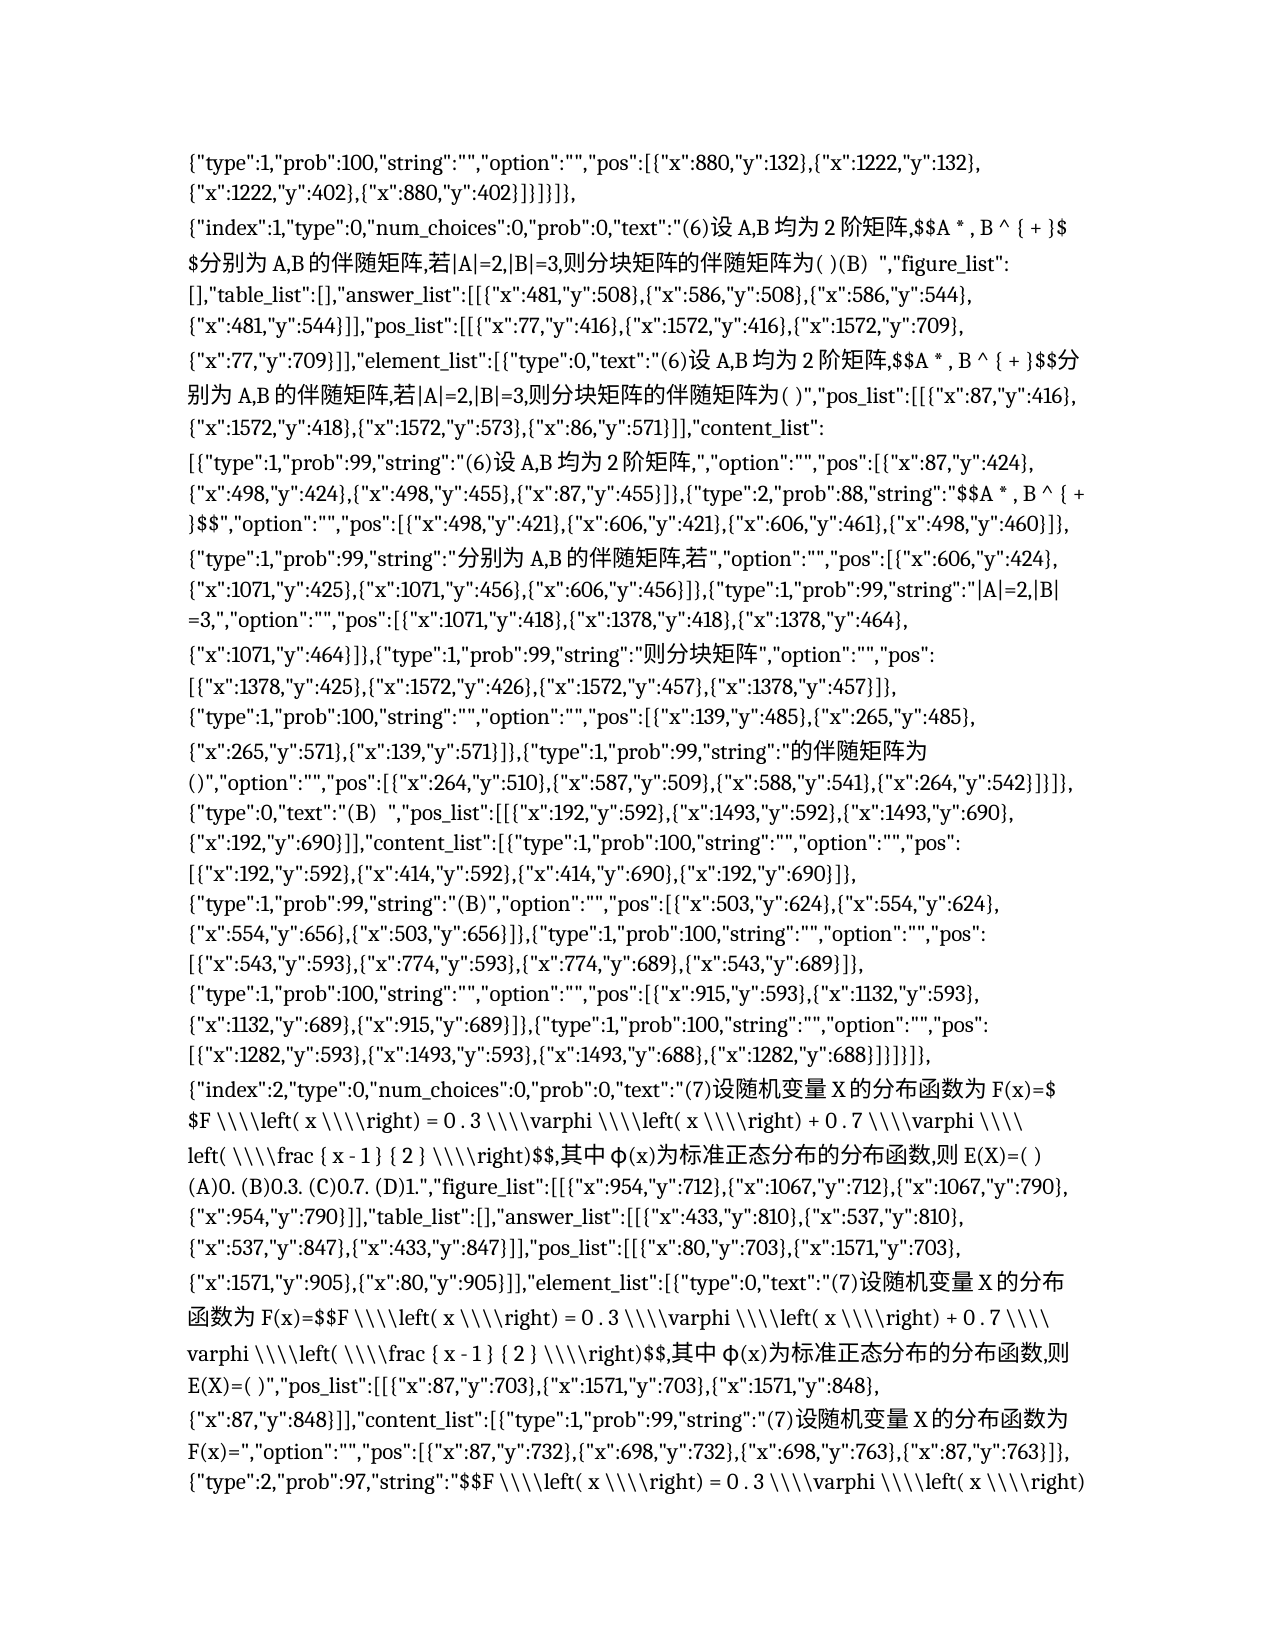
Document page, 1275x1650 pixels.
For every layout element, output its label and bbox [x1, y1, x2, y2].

text [187, 150, 1087, 1495]
